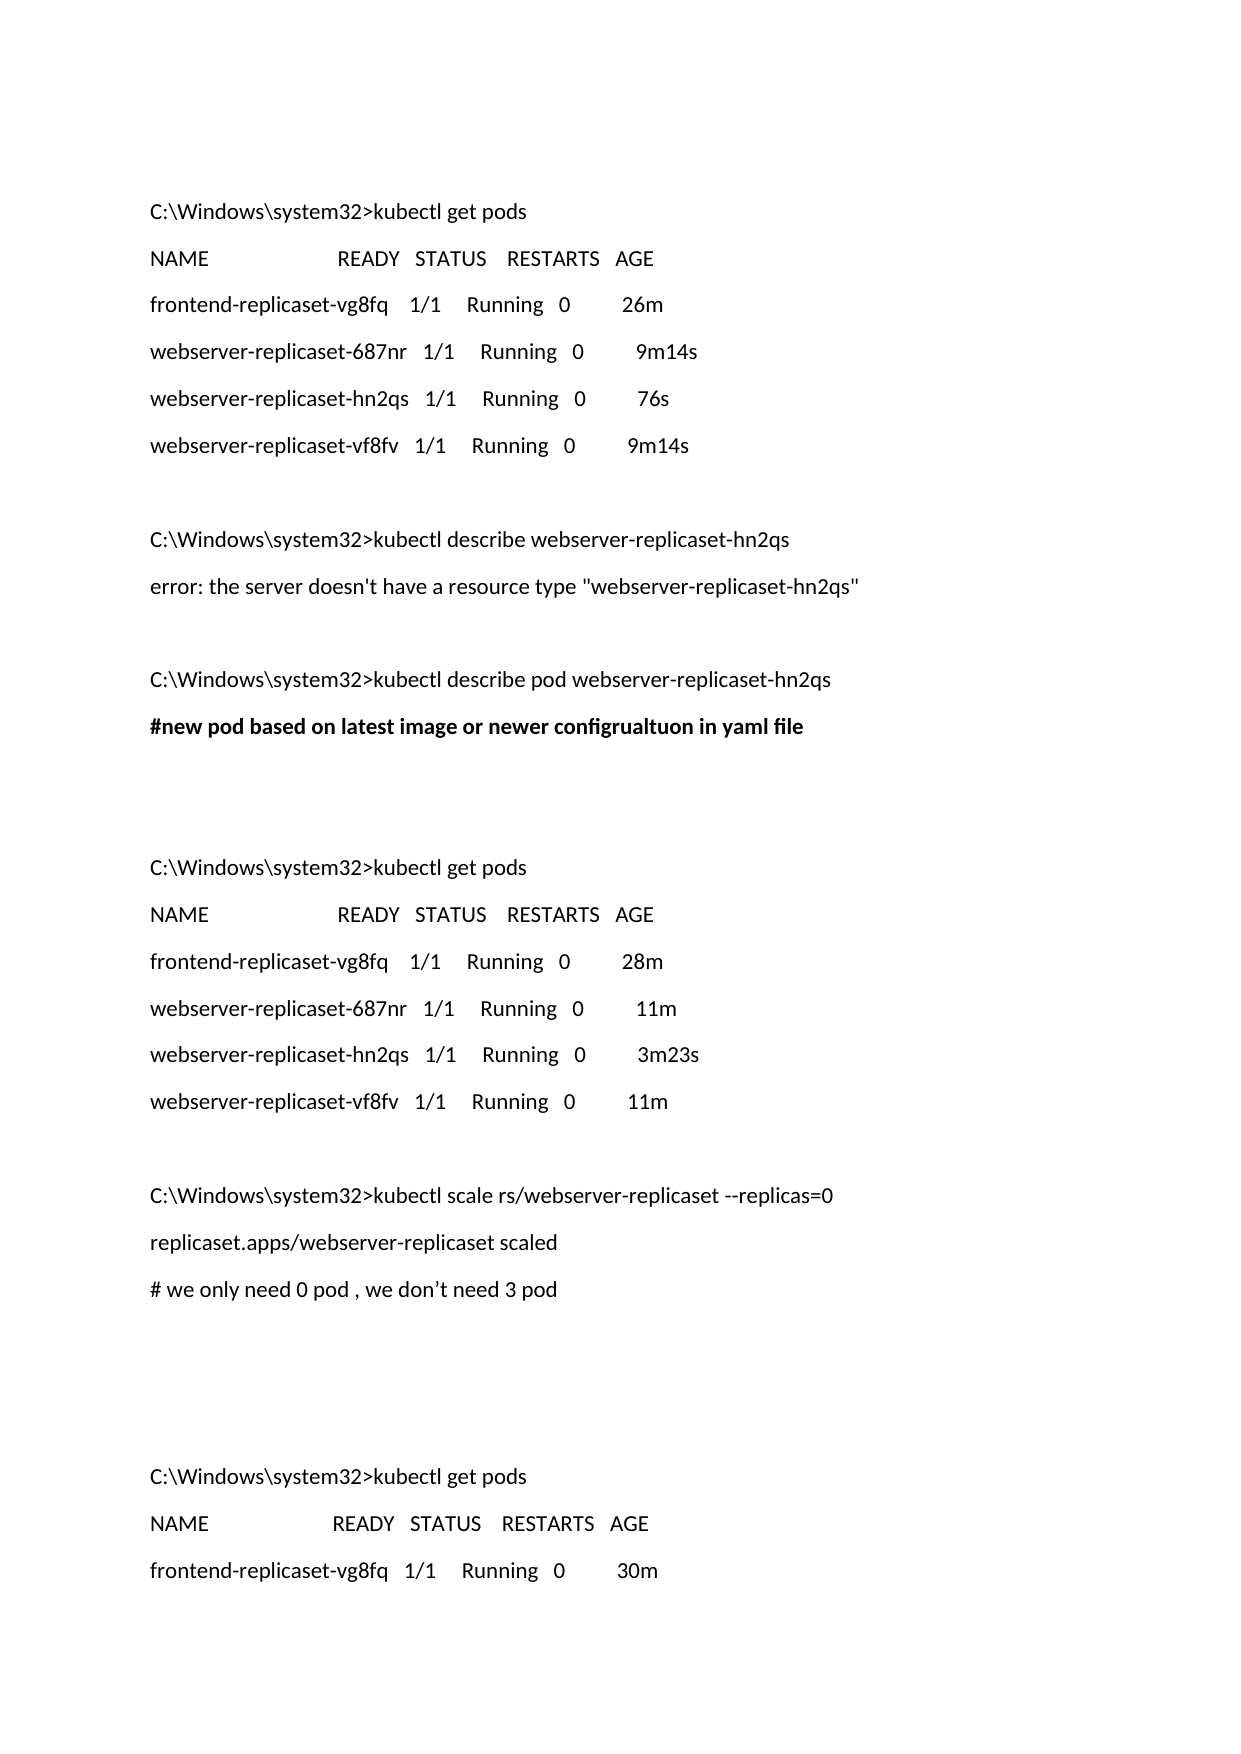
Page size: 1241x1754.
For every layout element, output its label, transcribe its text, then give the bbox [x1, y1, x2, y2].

text C:\Windows\system32>kubectl get pods [150, 197, 1090, 225]
text webserver-replicaset-hn2qs 1/1 Running 0 3m23s [150, 1041, 1090, 1069]
text webserver-replicaset-687nr 1/1 Running 0 9m14s [150, 337, 1090, 366]
text #new pod based on latest image or newer configrualtuon in yaml file [150, 712, 1090, 741]
text replicaset.apps/webserver-replicaset scaled [150, 1228, 1090, 1256]
text C:\Windows\system32>kubectl describe webserver-replicaset-hn2qs [150, 525, 1090, 553]
text frontend-replicaset-vg8fq 1/1 Running 0 28m [150, 947, 1090, 975]
text webserver-replicaset-687nr 1/1 Running 0 11m [150, 994, 1090, 1022]
text C:\Windows\system32>kubectl scale rs/webserver-replicaset --replicas=0 [150, 1181, 1090, 1209]
text webserver-replicaset-hn2qs 1/1 Running 0 76s [150, 384, 1090, 412]
text NAME READY STATUS RESTARTS AGE [150, 900, 1090, 928]
text frontend-replicaset-vg8fq 1/1 Running 0 26m [150, 291, 1090, 319]
text C:\Windows\system32>kubectl get pods [150, 1462, 1090, 1491]
text NAME READY STATUS RESTARTS AGE [150, 244, 1090, 272]
text error: the server doesn't have a resource type "webserver-replicaset-hn2qs" [150, 572, 1090, 600]
text # we only need 0 pod , we don’t need 3 pod [150, 1275, 1090, 1303]
text webserver-replicaset-vf8fv 1/1 Running 0 9m14s [150, 431, 1090, 459]
text NAME READY STATUS RESTARTS AGE [150, 1509, 1090, 1537]
text C:\Windows\system32>kubectl get pods [150, 853, 1090, 881]
text frontend-replicaset-vg8fq 1/1 Running 0 30m [150, 1556, 1090, 1584]
text C:\Windows\system32>kubectl describe pod webserver-replicaset-hn2qs [150, 666, 1090, 694]
text webserver-replicaset-vf8fv 1/1 Running 0 11m [150, 1087, 1090, 1116]
